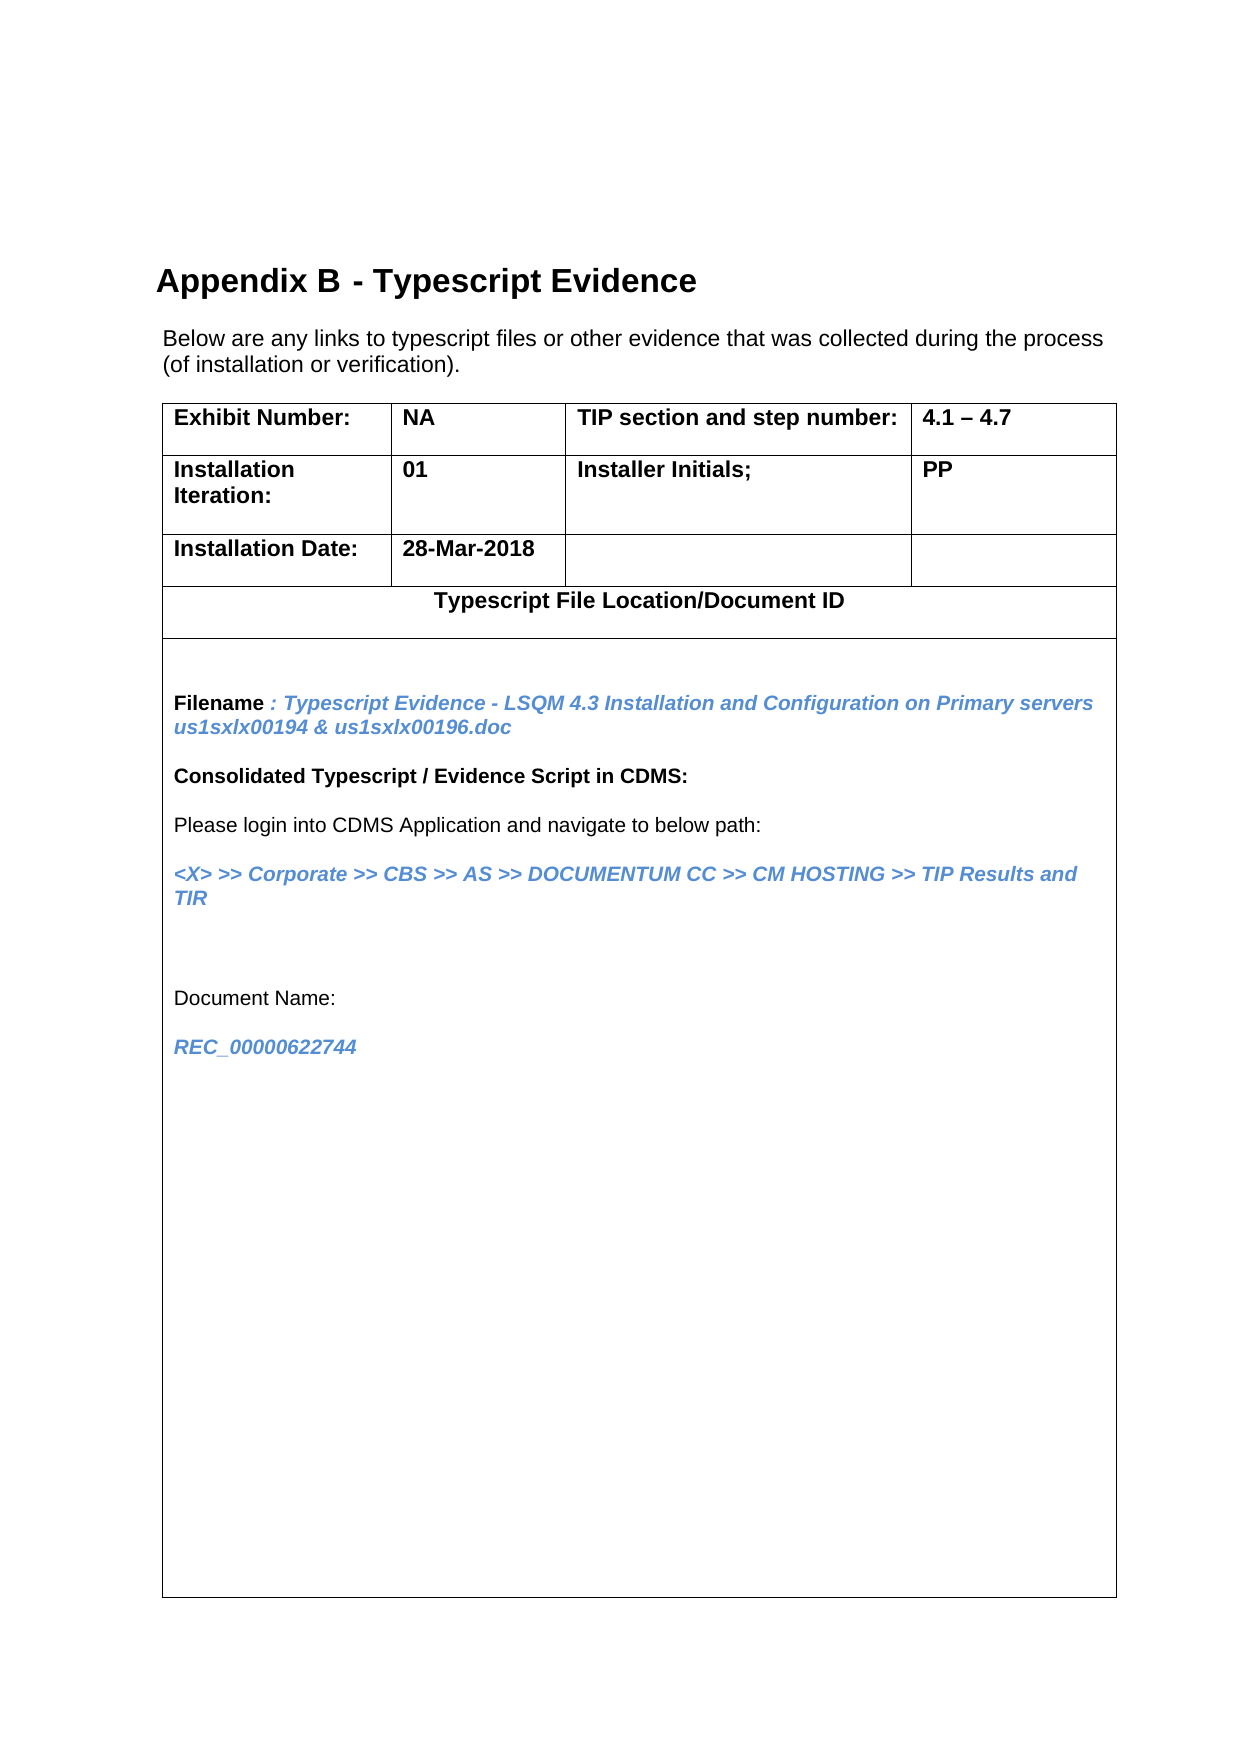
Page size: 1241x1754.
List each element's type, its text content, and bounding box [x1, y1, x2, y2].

table_header Exhibit Number: [163, 404, 391, 455]
table_header TIP section and step number: [566, 404, 911, 455]
table_cell Installer Initials; [566, 456, 911, 533]
table_cell PP [912, 456, 1116, 533]
table_cell 01 [392, 456, 565, 533]
table_cell 28-Mar-2018 [392, 535, 565, 586]
table_cell Installation Date: [163, 535, 391, 586]
table_cell Filename : Typescript Evidence - LSQM 4.3 Installation and Configuration on Primary servers us1sxlx00194 & us1sxlx00196.doc Consolidated Typescript / Evidence Script in CDMS: Please login into CDMS Application and navigate to below path: <X> >> Corporate >> CBS >> AS >> DOCUMENTUM CC >> CM HOSTING >> TIP Results and TIR Document Name: REC_00000622744 [163, 639, 1116, 1597]
text Below are any links to typescript files or other evidence that was collected during the process (of installation or verification). [162, 325, 1122, 377]
table_cell Installation Iteration: [163, 456, 391, 533]
table_header 4.1 – 4.7 [912, 404, 1116, 455]
table_cell Typescript File Location/Document ID [163, 587, 1116, 638]
table_cell [566, 535, 911, 586]
table_header NA [392, 404, 565, 455]
list - Typescript Evidence [156, 261, 1122, 300]
table_cell [912, 535, 1116, 586]
